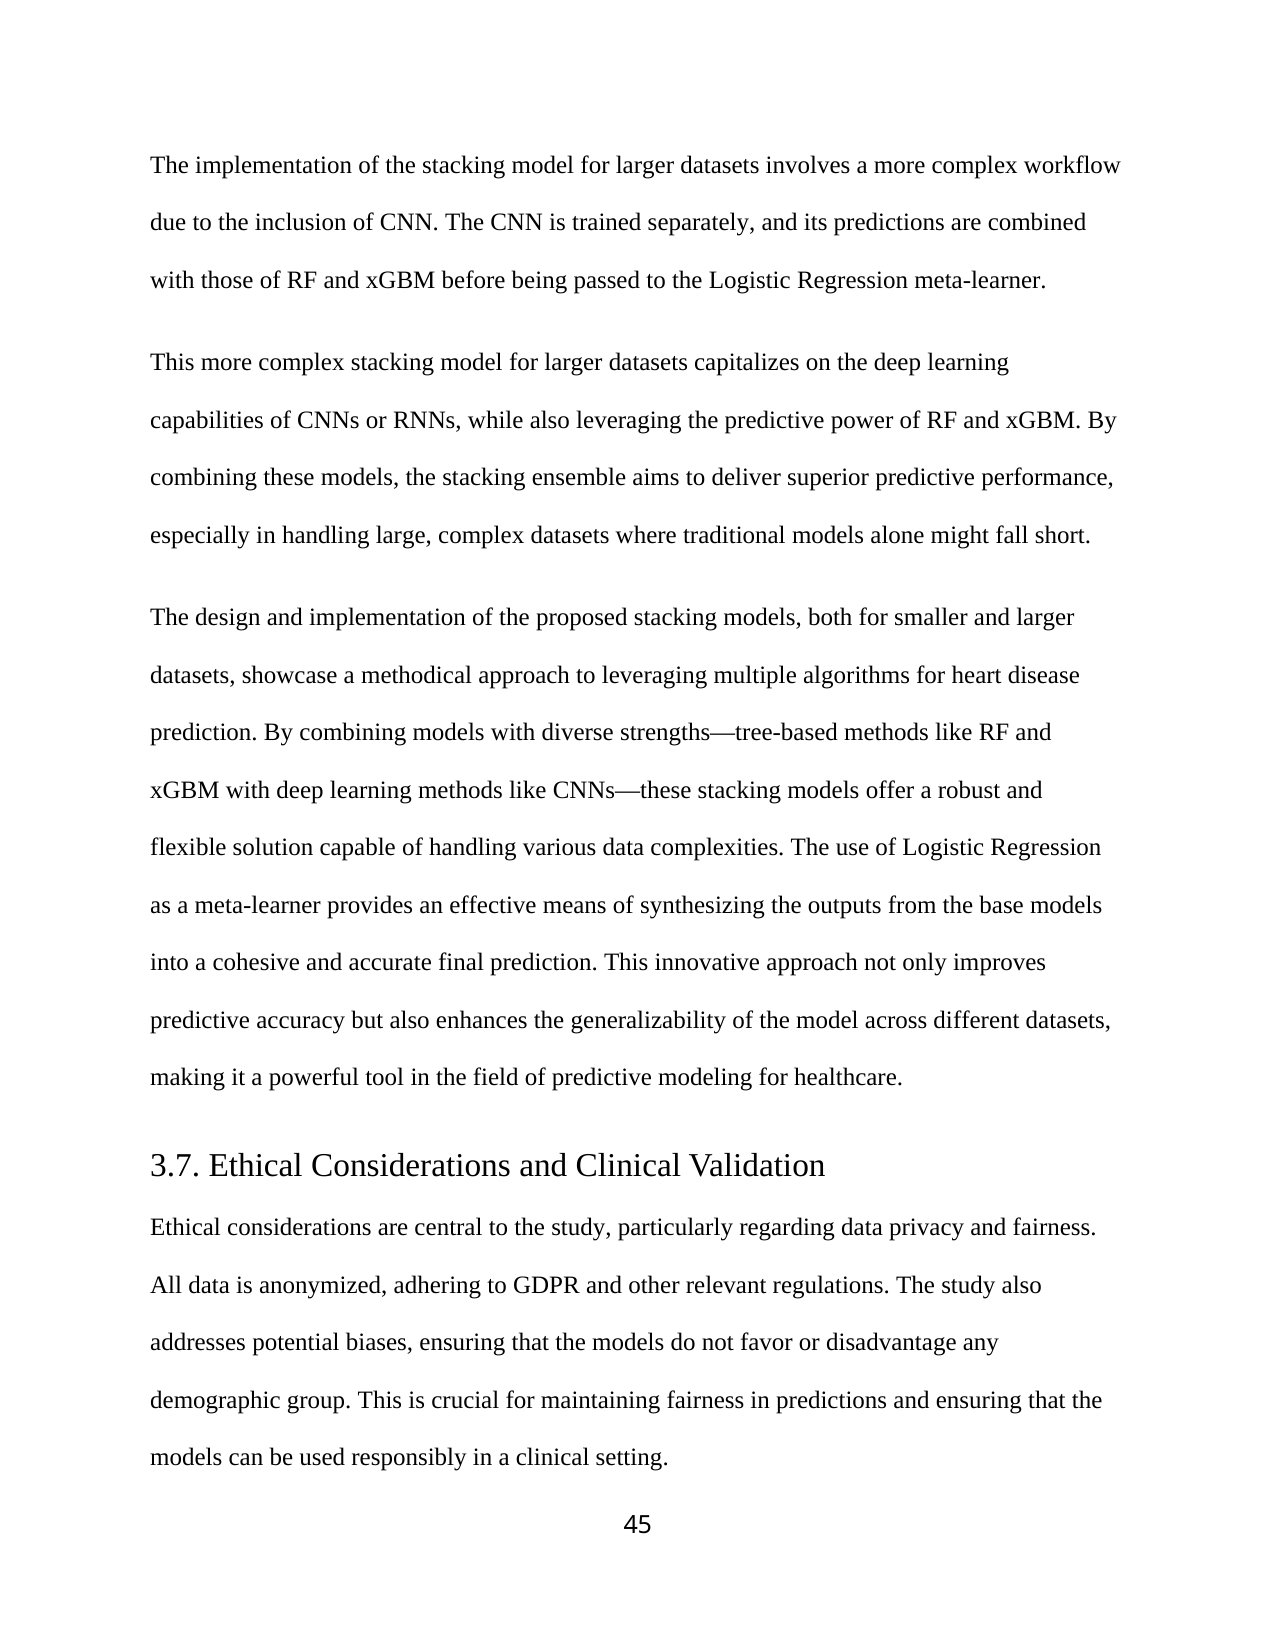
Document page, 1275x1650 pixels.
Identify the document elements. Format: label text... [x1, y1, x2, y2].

subtitle 3.7. Ethical Considerations and Clinical Validation [150, 1285, 1125, 1323]
text The implementation of the stacking model for larger datasets involves a more complex workflow due to the inclusion of CNN. The CNN is trained separately, and its predictions are combined with those of RF and xGBM before being passed to the Logistic Regression meta-learner. [150, 290, 1125, 434]
text Logistic Regression continues to serve as the meta-learner due to its ability to effectively aggregate predictions from diverse models. [150, 150, 1125, 236]
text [150, 1352, 1125, 1496]
text The design and implementation of the proposed stacking models, both for smaller and larger datasets, showcase a methodical approach to leveraging multiple algorithms for heart disease prediction. By combining models with diverse strengths—tree-based methods like RF and xGBM with deep learning methods like CNNs—these stacking models offer a robust and flexible solution capable of handling various data complexities. The use of Logistic Regression as a meta-learner provides an effective means of synthesizing the outputs from the base models into a cohesive and accurate final prediction. This innovative approach not only improves predictive accuracy but also enhances the generalizability of the model across different datasets, making it a powerful tool in the field of predictive modeling for healthcare. [150, 742, 1125, 1231]
text This more complex stacking model for larger datasets capitalizes on the deep learning capabilities of CNNs or RNNs, while also leveraging the predictive power of RF and xGBM. By combining these models, the stacking ensemble aims to deliver superior predictive performance, especially in handling large, complex datasets where traditional models alone might fall short. [150, 487, 1125, 689]
